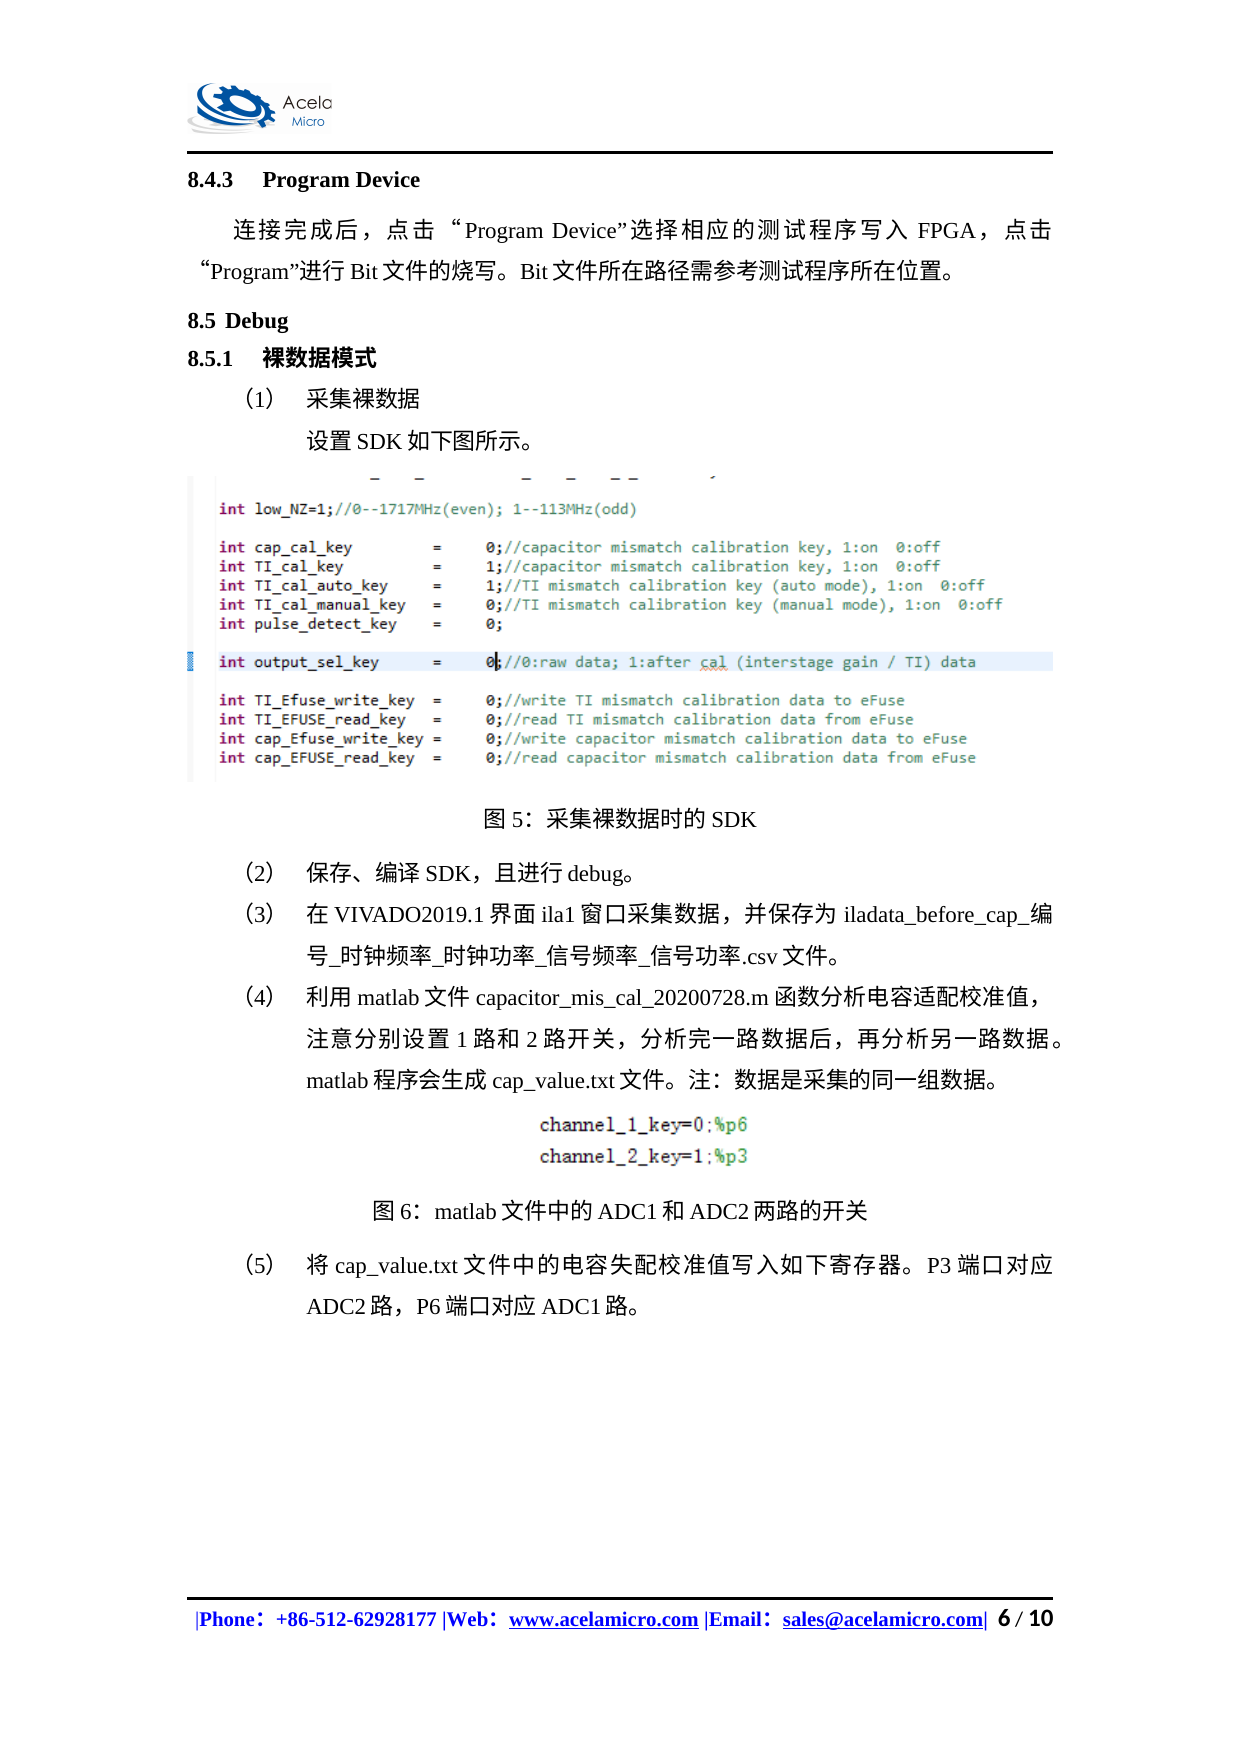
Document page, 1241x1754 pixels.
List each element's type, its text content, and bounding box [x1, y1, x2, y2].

list 保存、编译SDK，且进行debug。 [231, 855, 1053, 888]
text 图 5：采集裸数据时的SDK [187, 801, 1053, 834]
list 采集裸数据 [231, 381, 1053, 414]
picture [187, 476, 1053, 782]
list 设置SDK如下图所示。 [306, 423, 1053, 456]
list 裸数据模式 [187, 340, 1053, 373]
list Debug [187, 307, 1053, 333]
text 图 6：matlab文件中的ADC1和ADC2两路的开关 [187, 1193, 1053, 1226]
list Program Device [187, 166, 1053, 192]
list 将cap_value.txt文件中的电容失配校准值写入如下寄存器。P3端口对应ADC2路，P6端口对应ADC1路。 [231, 1247, 1053, 1321]
list 利用matlab文件capacitor_mis_cal_20200728.m函数分析电容适配校准值，注意分别设置1路和2路开关，分析完一路数据后，再分析另一路数据。matlab程序会生成cap_value.txt文件。注：数据是采集的同一组数据。 [231, 979, 1053, 1095]
list 在VIVADO2019.1界面ila1窗口采集数据，并保存为iladata_before_cap_编号_时钟频率_时钟功率_信号频率_信号功率.csv文件。 [231, 896, 1053, 971]
text 连接完成后，点击“Program Device”选择相应的测试程序写入FPGA，点击“Program”进行Bit文件的烧写。Bit文件所在路径需参考测试程序所在位置。 [187, 212, 1053, 286]
picture [517, 1103, 767, 1174]
picture [187, 83, 332, 134]
